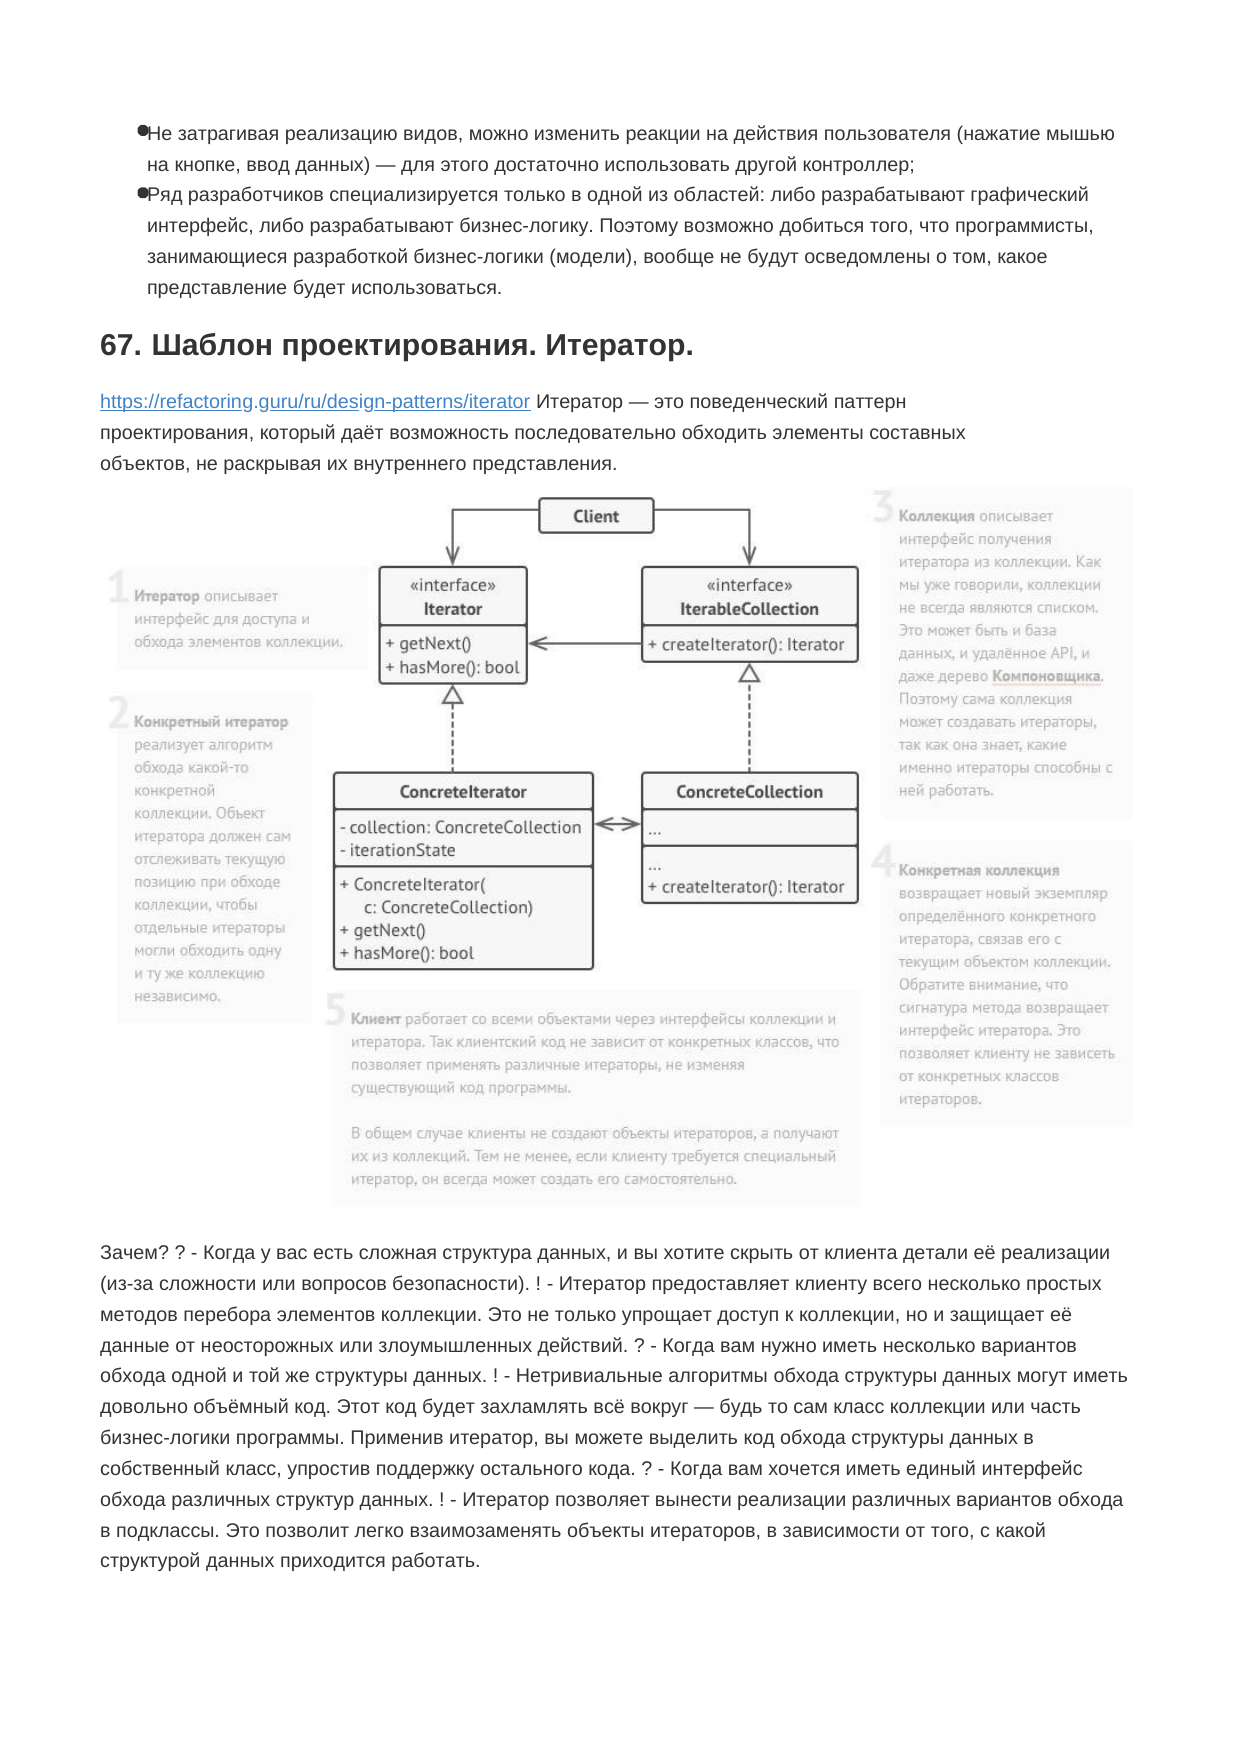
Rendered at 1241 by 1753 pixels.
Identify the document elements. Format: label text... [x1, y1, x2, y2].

text Не затрагивая реализацию видов, можно изменить реакции на действия пользователя (нажатие мышью на кнопке, ввод данных) — для этого достаточно использовать другой контроллер; [147, 122, 1116, 175]
subtitle Шаблон проектирования. Итератор. [100, 327, 1153, 362]
text Ряд разработчиков специализируется только в одной из областей: либо разрабатывают графический интерфейс, либо разрабатывают бизнес-логику. Поэтому возможно добиться того, что программисты, занимающиеся разработкой бизнес-логики (модели), вообще не будут осведомлены о том, какое представление будет использоваться. [147, 183, 1106, 298]
text https://refactoring.guru/ru/design-patterns/iterator Итератор — это поведенческий паттерн проектирования, который даёт возможность последовательно обходить элементы составных объектов, не раскрывая их внутреннего представления. [100, 390, 1037, 474]
picture [108, 487, 1133, 1207]
